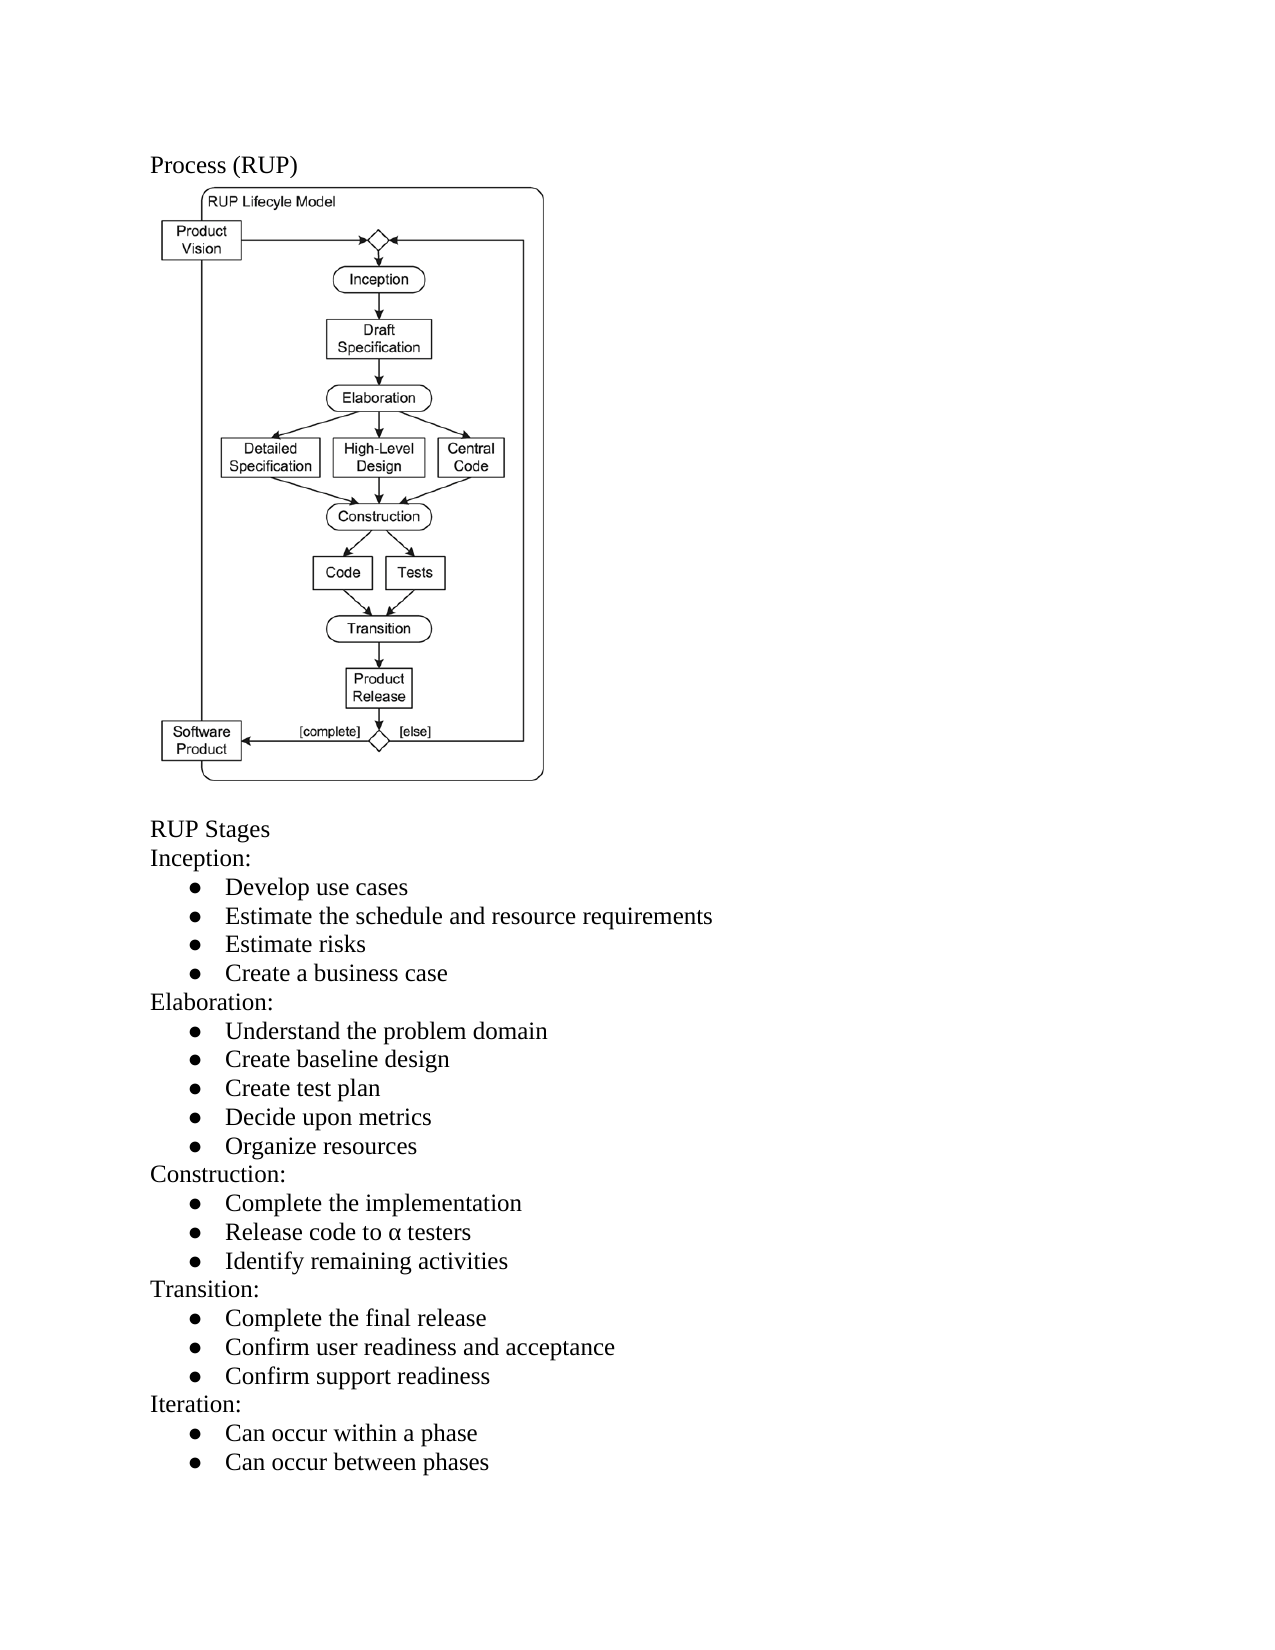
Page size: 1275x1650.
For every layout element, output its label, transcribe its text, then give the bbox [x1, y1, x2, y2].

list Identify remaining activities [187, 1246, 1125, 1274]
list Estimate risks [187, 929, 1125, 958]
list Complete the final release [187, 1303, 1125, 1332]
text Inception: [150, 843, 1125, 872]
list Confirm user readiness and acceptance [187, 1332, 1125, 1361]
list Confirm support readiness [187, 1361, 1125, 1389]
list Decide upon metrics [187, 1102, 1125, 1131]
list Develop use cases [187, 872, 1125, 901]
list Create a business case [187, 958, 1125, 987]
text Process (RUP) [150, 150, 1125, 179]
text Construction: [150, 1159, 1125, 1188]
text Transition: [150, 1274, 1125, 1303]
text Elaboration: [150, 987, 1125, 1016]
text RUP Stages [150, 814, 1125, 843]
text Iteration: [150, 1389, 1125, 1418]
list Create baseline design [187, 1044, 1125, 1073]
list Can occur within a phase [187, 1418, 1125, 1447]
picture [150, 178, 554, 786]
list Understand the problem domain [187, 1016, 1125, 1044]
list Can occur between phases [187, 1447, 1125, 1476]
list Create test plan [187, 1073, 1125, 1102]
list Complete the implementation [187, 1188, 1125, 1217]
list Organize resources [187, 1131, 1125, 1159]
list Release code to α testers [187, 1217, 1125, 1246]
list Estimate the schedule and resource requirements [187, 901, 1125, 929]
